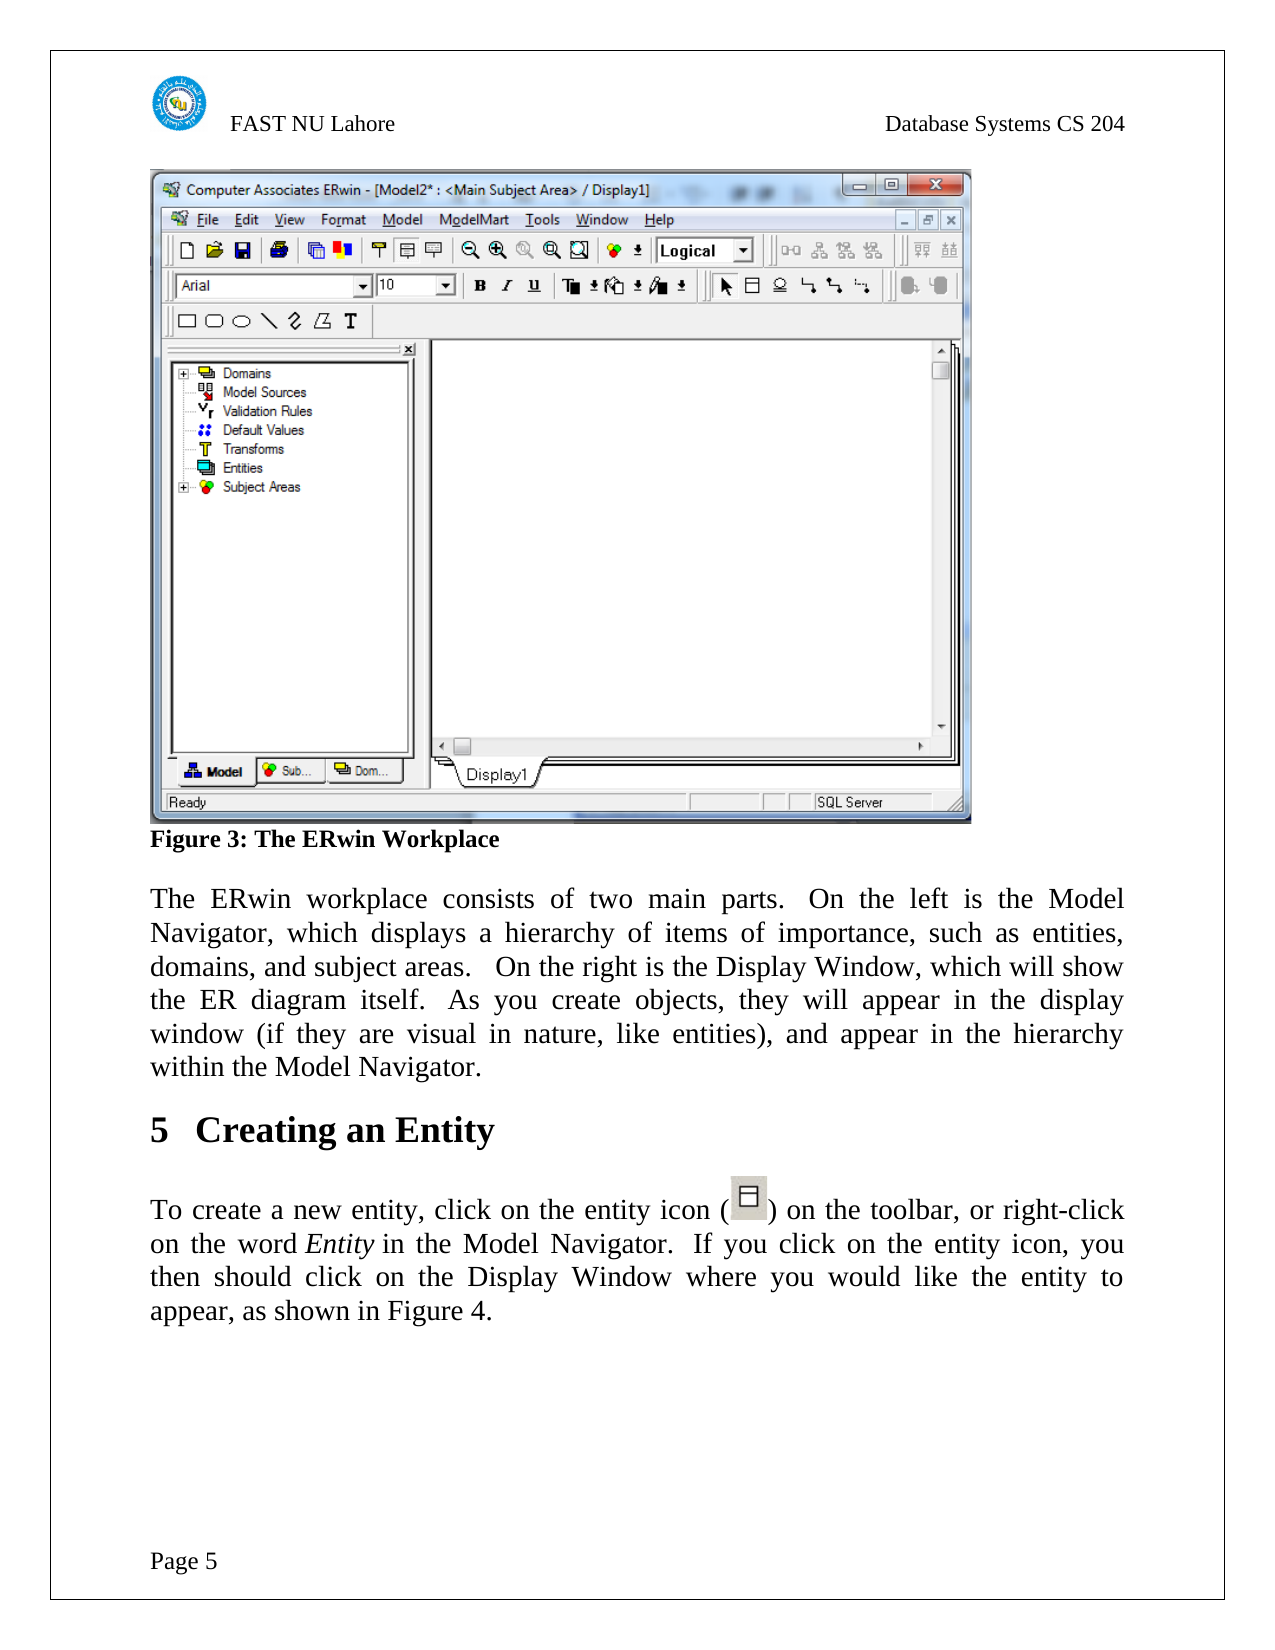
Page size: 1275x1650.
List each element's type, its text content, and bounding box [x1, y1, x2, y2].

text The ERwin workplace consists of two main parts. On the left is the Model Navigator, which displays a hierarchy of items of importance, such as entities, domains, and subject areas. On the right is the Display Window, which will show the ER diagram itself. As you create objects, they will appear in the display window (if they are visual in nature, like entities), and appear in the hierarchy within the Model Navigator. [150, 882, 1125, 1083]
subtitle Creating an Entity [150, 1108, 1125, 1151]
text To create a new entity, click on the entity icon () on the toolbar, or right-click on the word Entity in the Model Navigator. If you click on the entity icon, you then should click on the Display Window where you would like the entity to appear, as shown in Figure 4. [150, 1176, 1125, 1326]
picture [150, 169, 972, 824]
picture [150, 75, 208, 132]
picture [730, 1176, 768, 1220]
